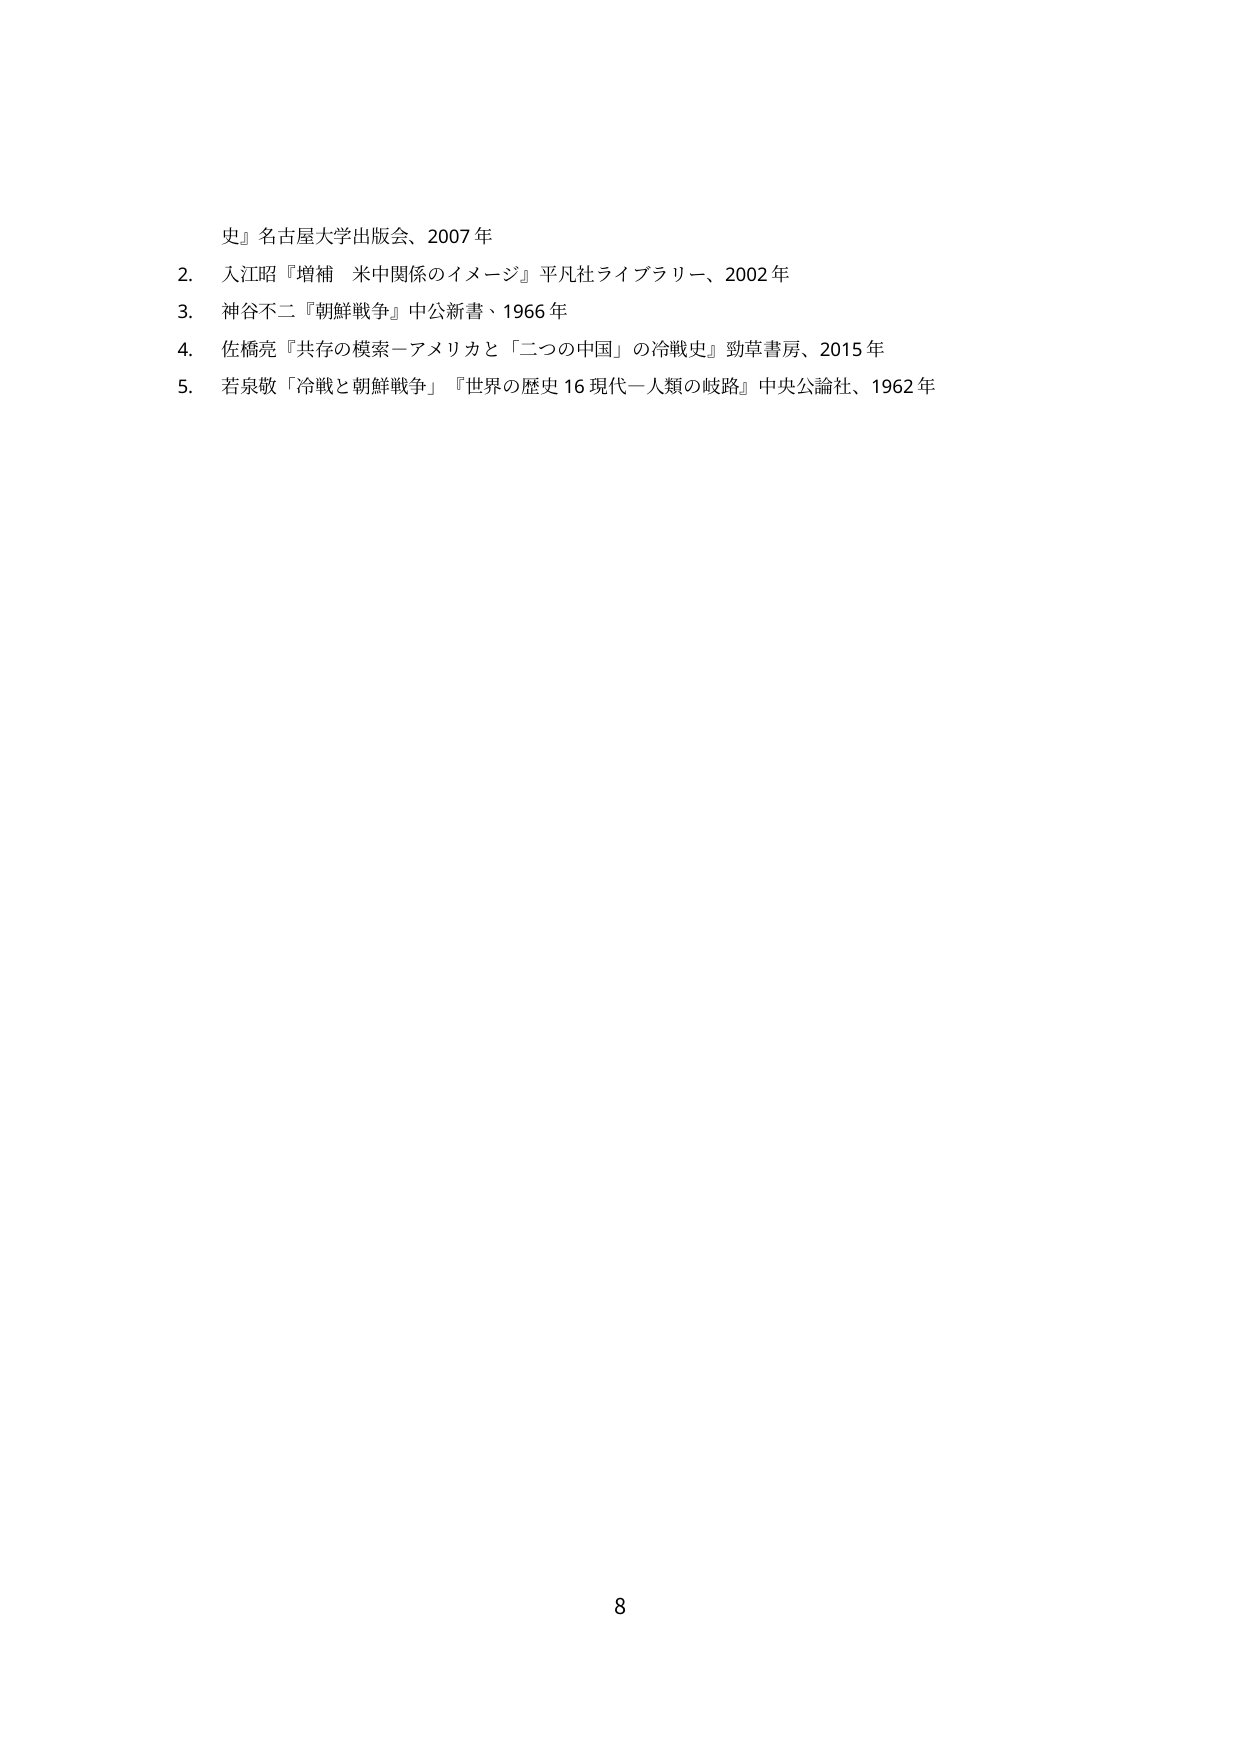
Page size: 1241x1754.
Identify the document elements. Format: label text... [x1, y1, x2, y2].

list 神谷不二『朝鮮戦争』中公新書、1966年 [177, 292, 1063, 329]
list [177, 217, 1063, 254]
list 入江昭『増補 米中関係のイメージ』平凡社ライブラリー、2002年 [177, 254, 1063, 292]
list 若泉敬「冷戦と朝鮮戦争」『世界の歴史 16 現代―人類の岐路』中央公論社、1962年 [177, 367, 1063, 404]
list 佐橋亮『共存の模索－アメリカと「二つの中国」の冷戦史』勁草書房、2015年 [177, 329, 1063, 367]
